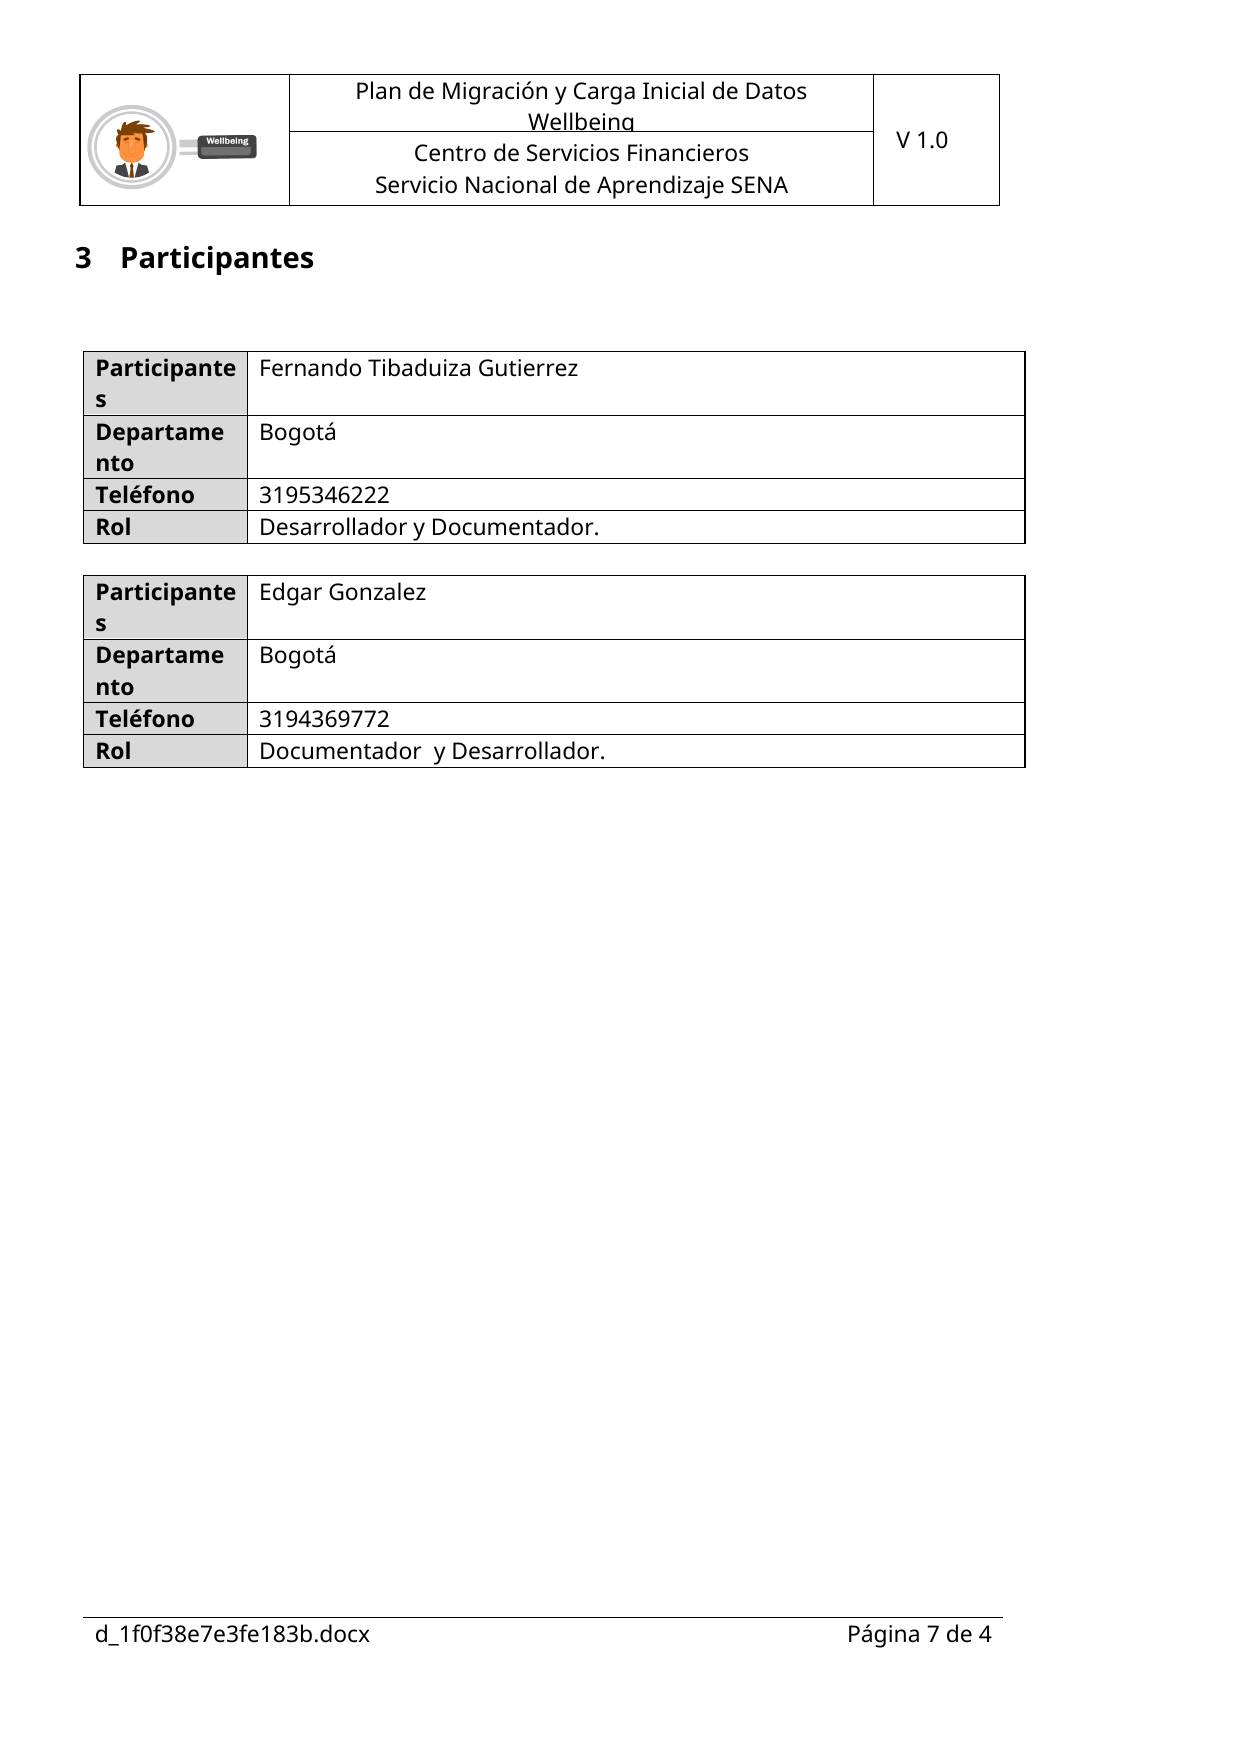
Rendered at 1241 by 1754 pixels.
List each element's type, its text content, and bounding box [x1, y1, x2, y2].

table_cell Desarrollador y Documentador. [248, 511, 1024, 543]
table_cell Departamento [84, 416, 247, 478]
picture [87, 74, 257, 205]
table_header Edgar Gonzalez [248, 576, 1024, 638]
table_cell Documentador y Desarrollador. [248, 735, 1024, 767]
table_cell 3195346222 [248, 479, 1024, 510]
table_cell Rol [84, 735, 247, 767]
table_header Participantes [84, 576, 247, 638]
table_header Participantes [84, 352, 247, 414]
table_cell 3194369772 [248, 703, 1024, 734]
table_cell Rol [84, 511, 247, 543]
table_header Fernando Tibaduiza Gutierrez [248, 352, 1024, 414]
table_cell Departamento [84, 640, 247, 702]
table_cell Bogotá [248, 416, 1024, 478]
table_cell Teléfono [84, 703, 247, 734]
subtitle Participantes [75, 237, 1165, 277]
table_cell Teléfono [84, 479, 247, 510]
table_cell Bogotá [248, 640, 1024, 702]
